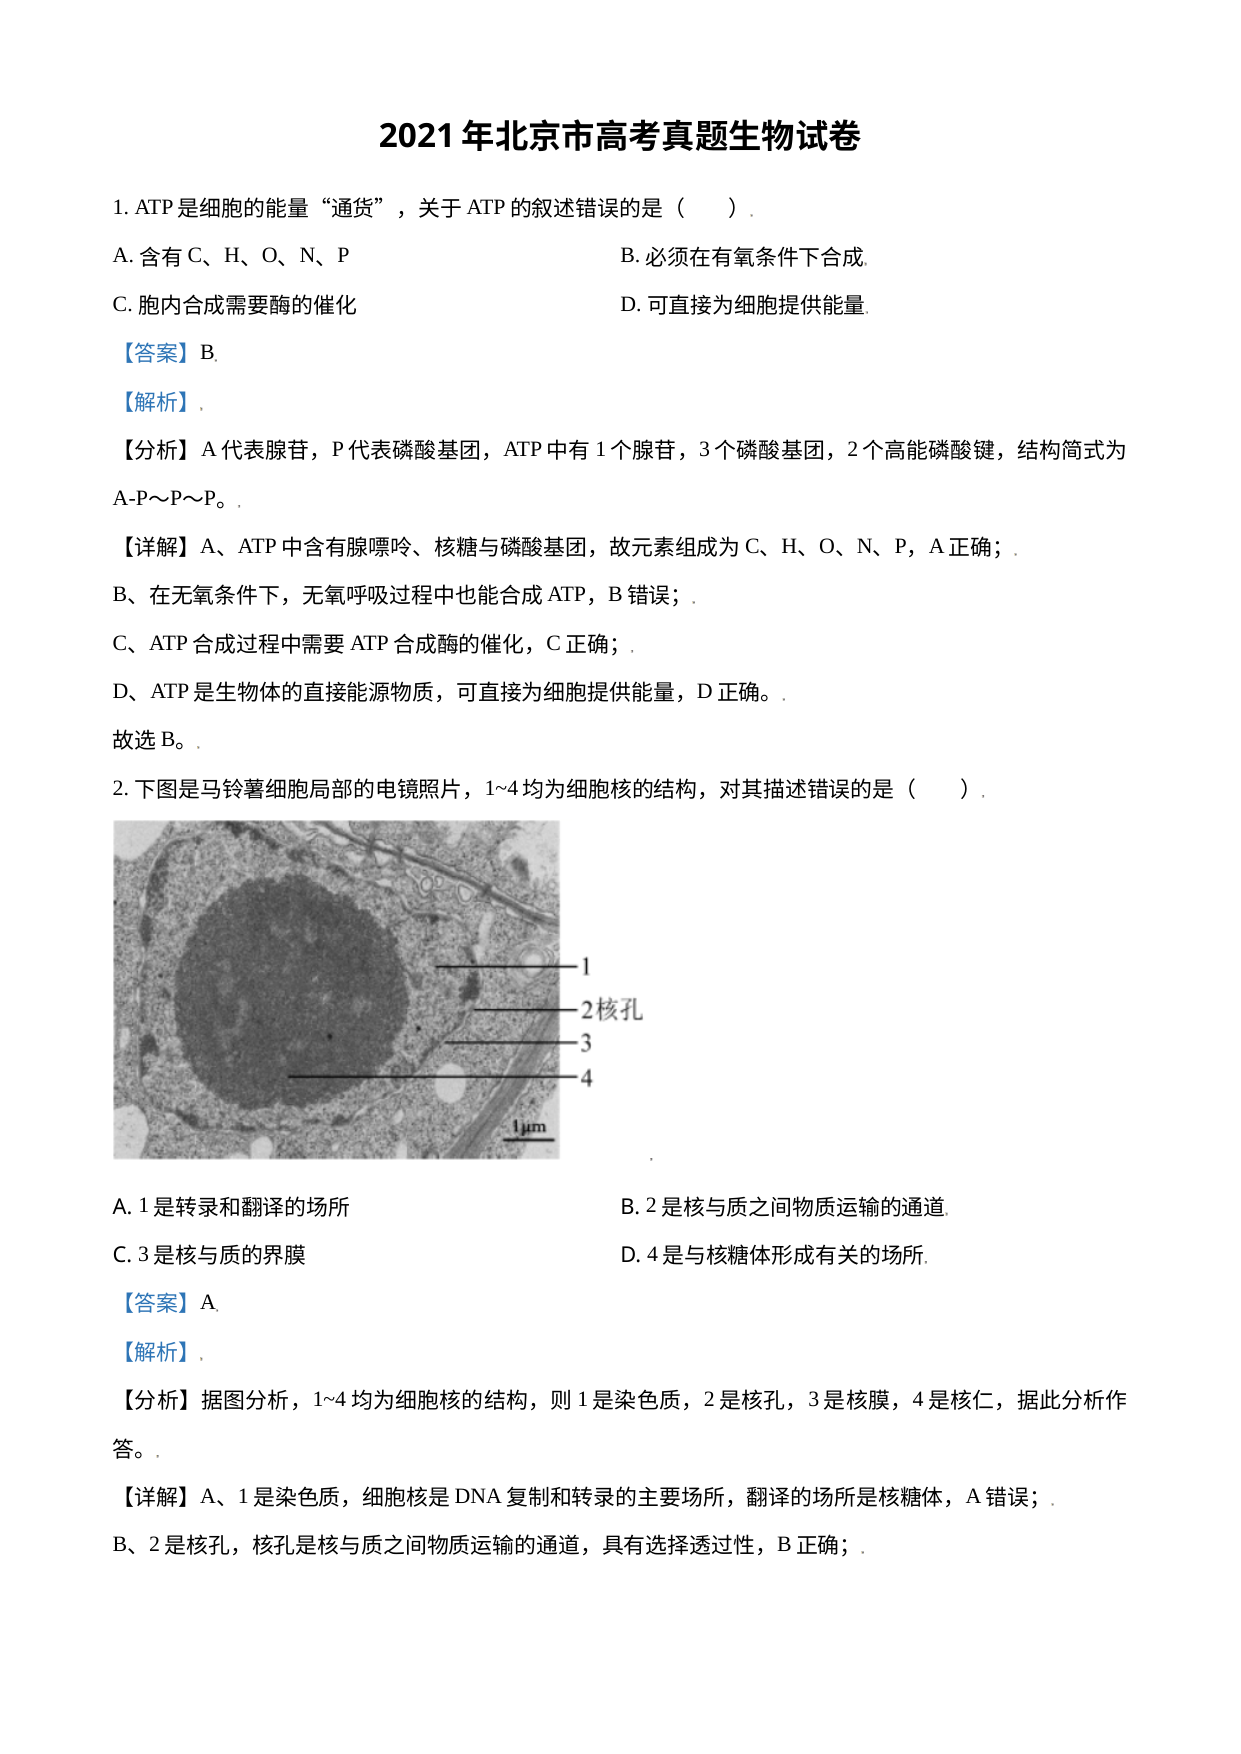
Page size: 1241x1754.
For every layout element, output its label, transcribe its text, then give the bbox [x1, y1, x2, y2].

text 【详解】A、1是染色质，细胞核是DNA复制和转录的主要场所，翻译的场所是核糖体，A错误； [112, 1480, 1128, 1512]
text B、2是核孔，核孔是核与质之间物质运输的通道，具有选择透过性，B正确； [112, 1528, 1128, 1561]
text A. 1是转录和翻译的场所 B. 2是核与质之间物质运输的通道 [112, 1189, 1128, 1222]
text 【答案】B [112, 336, 1128, 368]
text 【详解】A、ATP中含有腺嘌呤、核糖与磷酸基团，故元素组成为C、H、O、N、P，A正确； [112, 530, 1128, 562]
text 2021年北京市高考真题生物试卷 [112, 102, 1128, 167]
text C. 3是核与质的界膜 D. 4是与核糖体形成有关的场所 [112, 1238, 1128, 1270]
text D、ATP是生物体的直接能源物质，可直接为细胞提供能量，D正确。 [112, 675, 1128, 707]
text 【解析】 [112, 384, 1128, 417]
text 【分析】据图分析，1~4均为细胞核的结构，则1是染色质，2是核孔，3是核膜，4是核仁，据此分析作答。 [112, 1383, 1128, 1464]
text B、在无氧条件下，无氧呼吸过程中也能合成ATP，B错误； [112, 578, 1128, 611]
text 【解析】 [112, 1334, 1128, 1367]
text 【答案】A [112, 1286, 1128, 1318]
text C. 胞内合成需要酶的催化 D. 可直接为细胞提供能量 [112, 288, 1128, 320]
text 【分析】A代表腺苷，P代表磷酸基团，ATP中有1个腺苷，3个磷酸基团，2个高能磷酸键，结构简式为A-P～P～P。 [112, 433, 1128, 514]
text 故选B。 [112, 723, 1128, 756]
text C、ATP合成过程中需要ATP合成酶的催化，C正确； [112, 626, 1128, 659]
text A. 含有C、H、O、N、P B. 必须在有氧条件下合成 [112, 239, 1128, 272]
picture [112, 819, 653, 1161]
text 1. ATP是细胞的能量“通货”，关于ATP的叙述错误的是（ ） [112, 191, 1128, 223]
text 2. 下图是马铃薯细胞局部的电镜照片，1~4均为细胞核的结构，对其描述错误的是（ ） [112, 771, 1128, 804]
